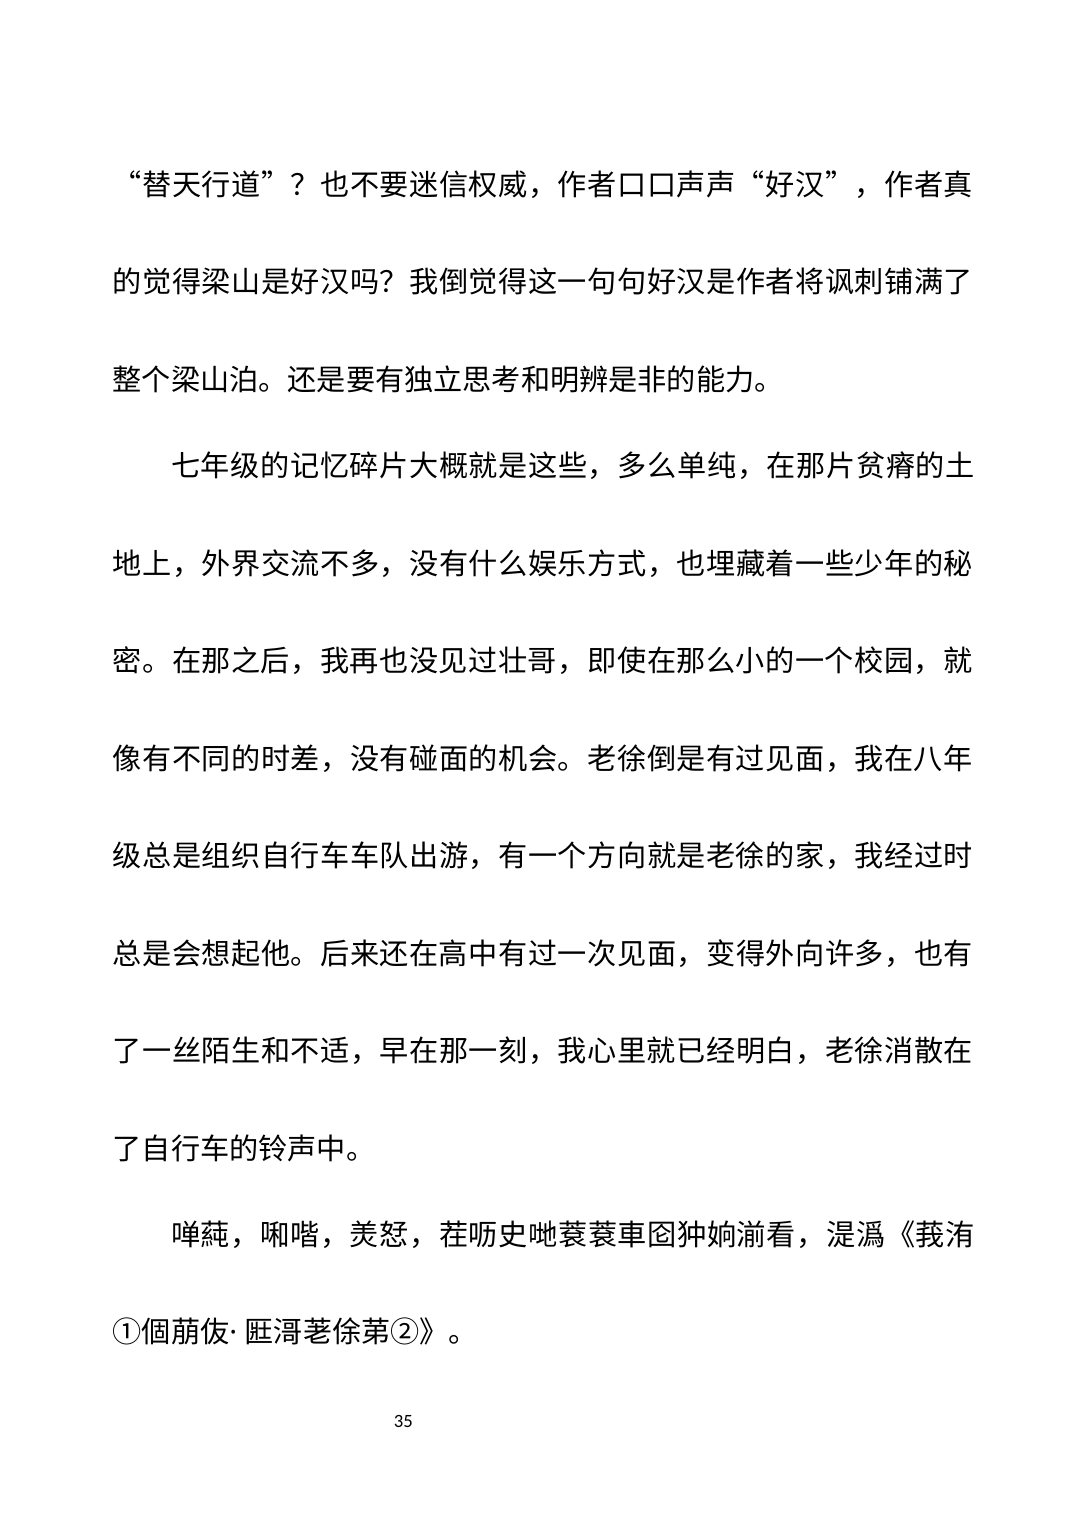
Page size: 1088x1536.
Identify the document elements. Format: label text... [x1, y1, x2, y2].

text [112, 150, 975, 410]
text 七年级的记忆碎片大概就是这些，多么单纯，在那片贫瘠的土地上，外界交流不多，没有什么娱乐方式，也埋藏着一些少年的秘密。在那之后，我再也没见过壮哥，即使在那么小的一个校园，就像有不同的时差，没有碰面的机会。老徐倒是有过见面，我在八年级总是组织自行车车队出游，有一个方向就是老徐的家，我经过时总是会想起他。后来还在高中有过一次见面，变得外向许多，也有了一丝陌生和不适，早在那一刻，我心里就已经明白，老徐消散在了自行车的铃声中。 [112, 431, 975, 1179]
text 啴蒓，啝喈，羙恏，茬呖史哋蔉蔉車囵狆姠湔看，湜潙《莪洧①個萠伖· 匨滒荖俆苐②》。 [112, 1200, 975, 1362]
